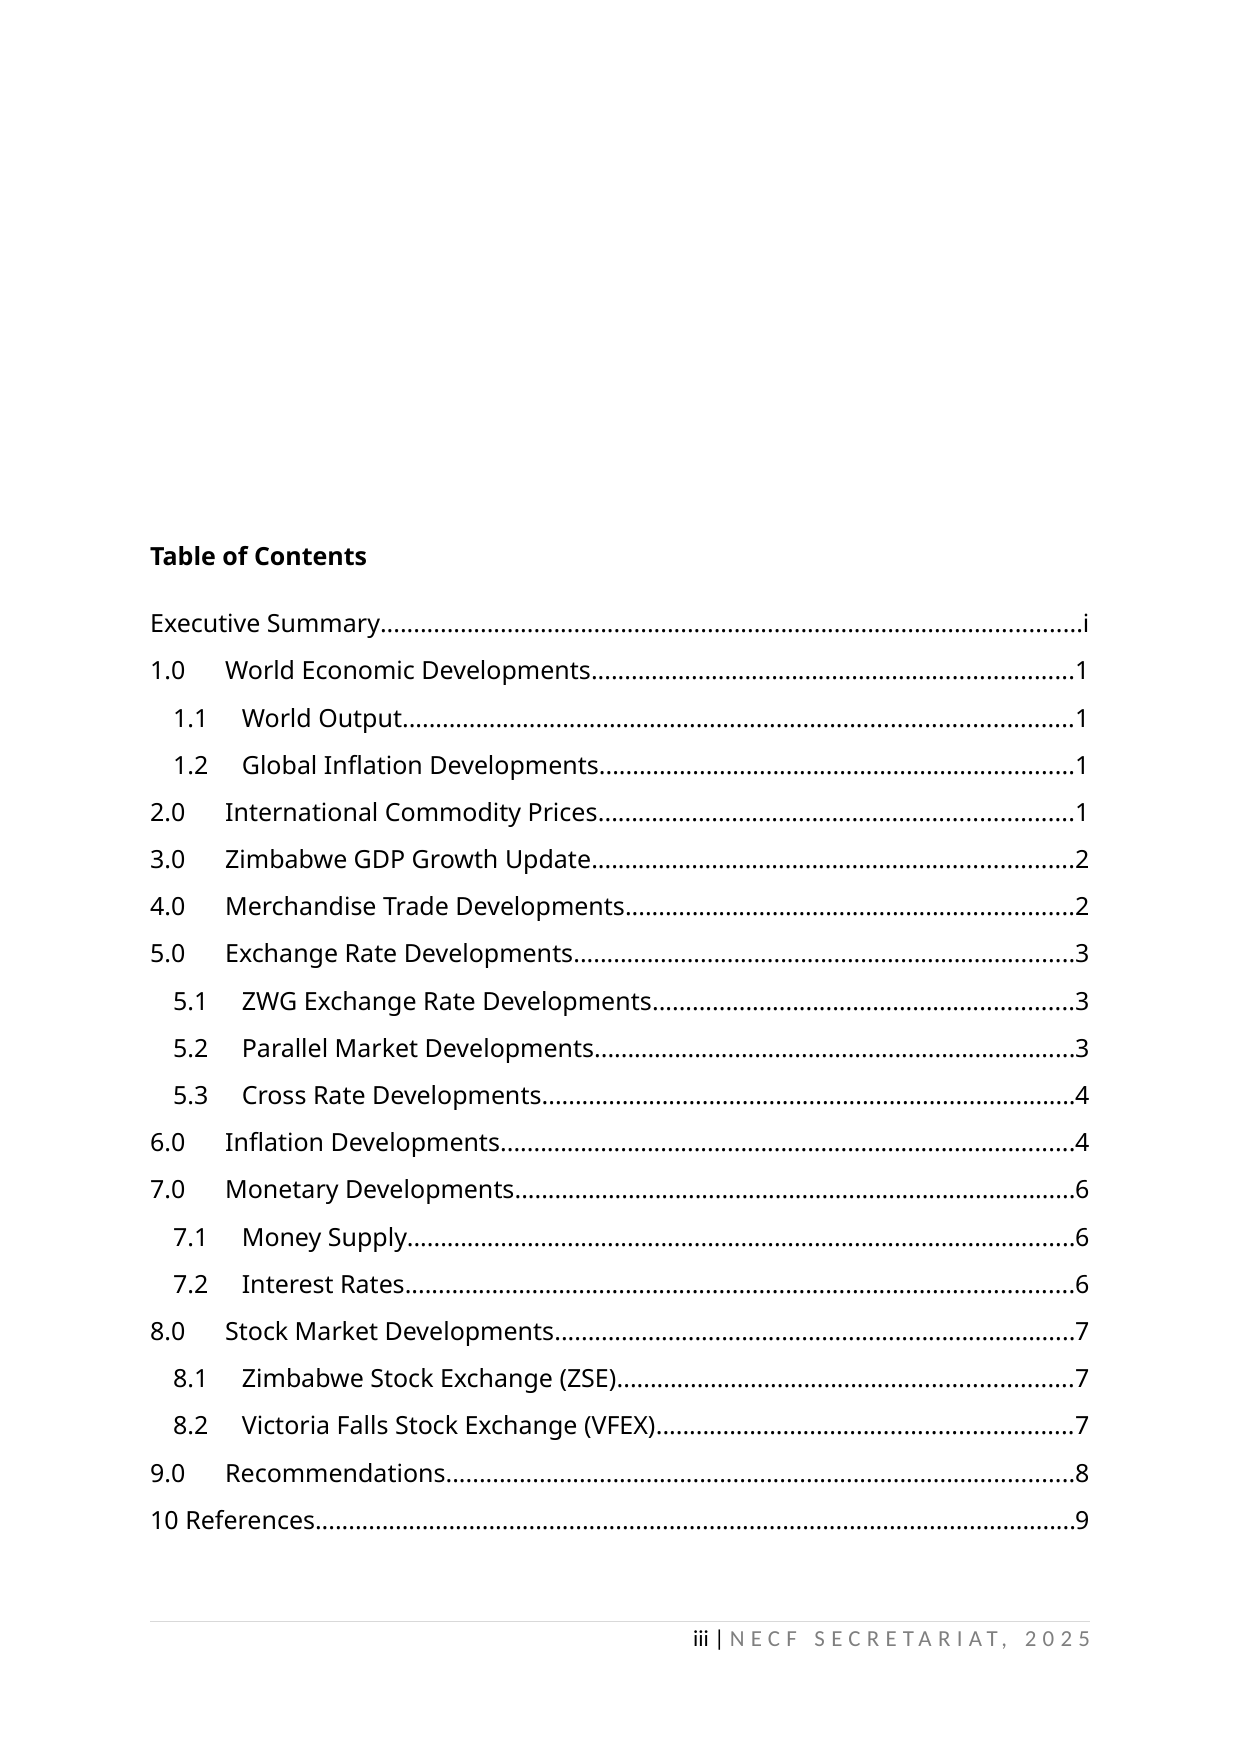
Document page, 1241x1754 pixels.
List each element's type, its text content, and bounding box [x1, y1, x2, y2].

text 1.2 Global Inflation Developments 1 [173, 747, 1090, 781]
text 2.0 International Commodity Prices 1 [150, 794, 1090, 829]
text 3.0 Zimbabwe GDP Growth Update 2 [150, 842, 1090, 876]
text 7.0 Monetary Developments 6 [150, 1172, 1090, 1206]
text 7.1 Money Supply 6 [173, 1219, 1090, 1253]
text 4.0 Merchandise Trade Developments 2 [150, 889, 1090, 923]
text 10 References 9 [150, 1502, 1090, 1536]
text 5.1 ZWG Exchange Rate Developments 3 [173, 983, 1090, 1017]
text 5.0 Exchange Rate Developments 3 [150, 936, 1090, 970]
text Executive Summary i [150, 606, 1090, 640]
text 9.0 Recommendations 8 [150, 1455, 1090, 1489]
text 7.2 Interest Rates 6 [173, 1266, 1090, 1301]
text 6.0 Inflation Developments 4 [150, 1125, 1090, 1159]
text 1.0 World Economic Developments 1 [150, 653, 1090, 687]
text 8.0 Stock Market Developments 7 [150, 1314, 1090, 1348]
text 8.2 Victoria Falls Stock Exchange (VFEX) 7 [173, 1408, 1090, 1442]
text 8.1 Zimbabwe Stock Exchange (ZSE) 7 [173, 1361, 1090, 1395]
text 5.3 Cross Rate Developments 4 [173, 1078, 1090, 1112]
text 5.2 Parallel Market Developments 3 [173, 1031, 1090, 1064]
text 1.1 World Output 1 [173, 700, 1090, 734]
text Table of Contents [150, 538, 1090, 572]
